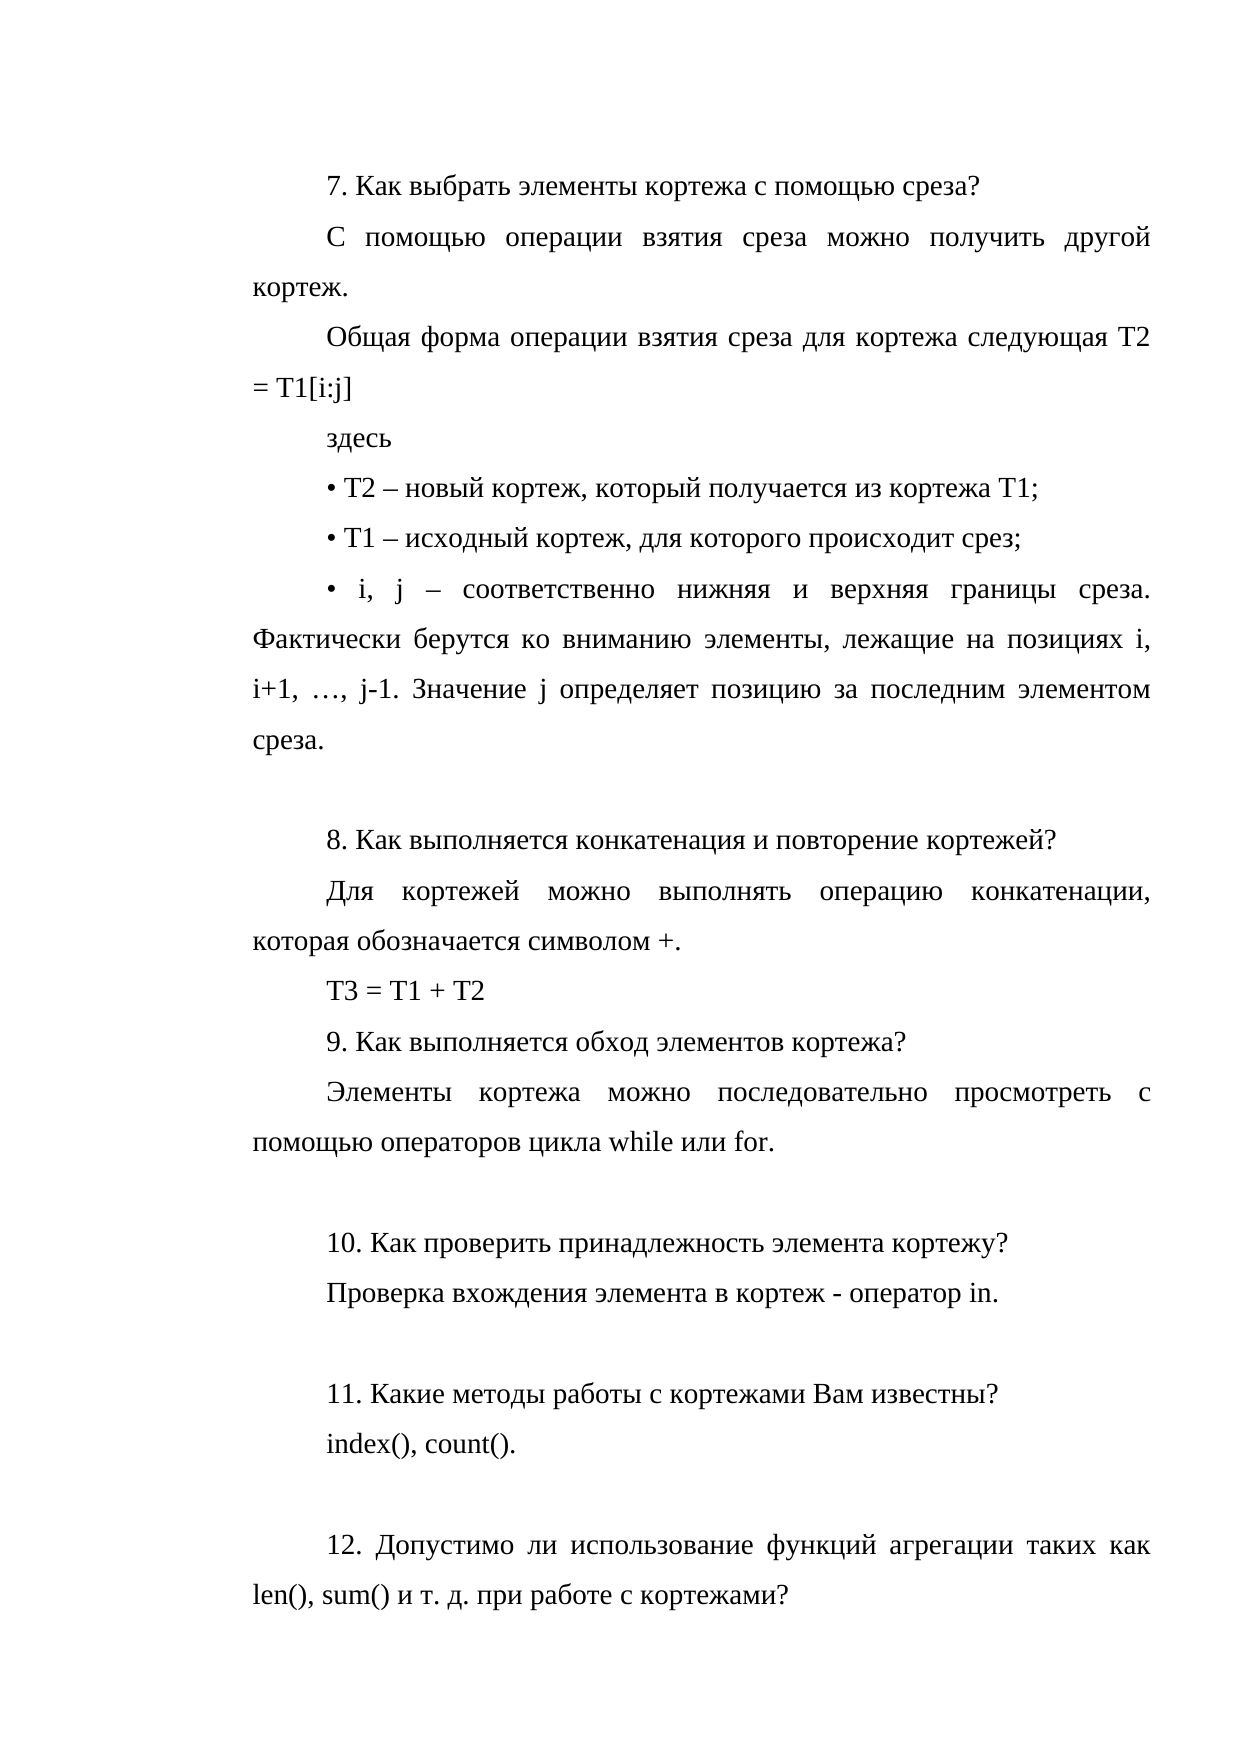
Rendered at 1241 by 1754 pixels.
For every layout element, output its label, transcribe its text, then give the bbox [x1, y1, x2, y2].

list • i, j – соответственно нижняя и верхняя границы среза. Фактически берутся ко вниманию элементы, лежащие на позициях i, i+1, …, j-1. Значение j определяет позицию за последним элементом среза. [252, 571, 1152, 755]
list Для кортежей можно выполнять операцию конкатенации, которая обозначается символом +. [252, 873, 1152, 957]
list Элементы кортежа можно последовательно просмотреть с помощью операторов цикла while или for. [252, 1074, 1152, 1158]
list index(), count(). [252, 1426, 1152, 1460]
list T3 = T1 + T2 [252, 973, 1152, 1007]
list Проверка вхождения элемента в кортеж - оператор in. [252, 1275, 1152, 1309]
list 11. Какие методы работы с кортежами Вам известны? [252, 1376, 1152, 1409]
list 12. Допустимо ли использование функций агрегации таких как len(), sum() и т. д. при работе с кортежами? [252, 1527, 1152, 1611]
list 10. Как проверить принадлежность элемента кортежу? [252, 1225, 1152, 1258]
list С помощью операции взятия среза можно получить другой кортеж. [252, 219, 1152, 303]
list 8. Как выполняется конкатенация и повторение кортежей? [252, 822, 1152, 856]
list здесь [252, 420, 1152, 453]
list • T2 – новый кортеж, который получается из кортежа T1; [252, 470, 1152, 504]
list 7. Как выбрать элементы кортежа с помощью среза? [252, 168, 1152, 202]
list 9. Как выполняется обход элементов кортежа? [252, 1024, 1152, 1057]
list Общая форма операции взятия среза для кортежа следующая T2 = T1[i:j] [252, 319, 1152, 403]
list • T1 – исходный кортеж, для которого происходит срез; [252, 521, 1152, 554]
